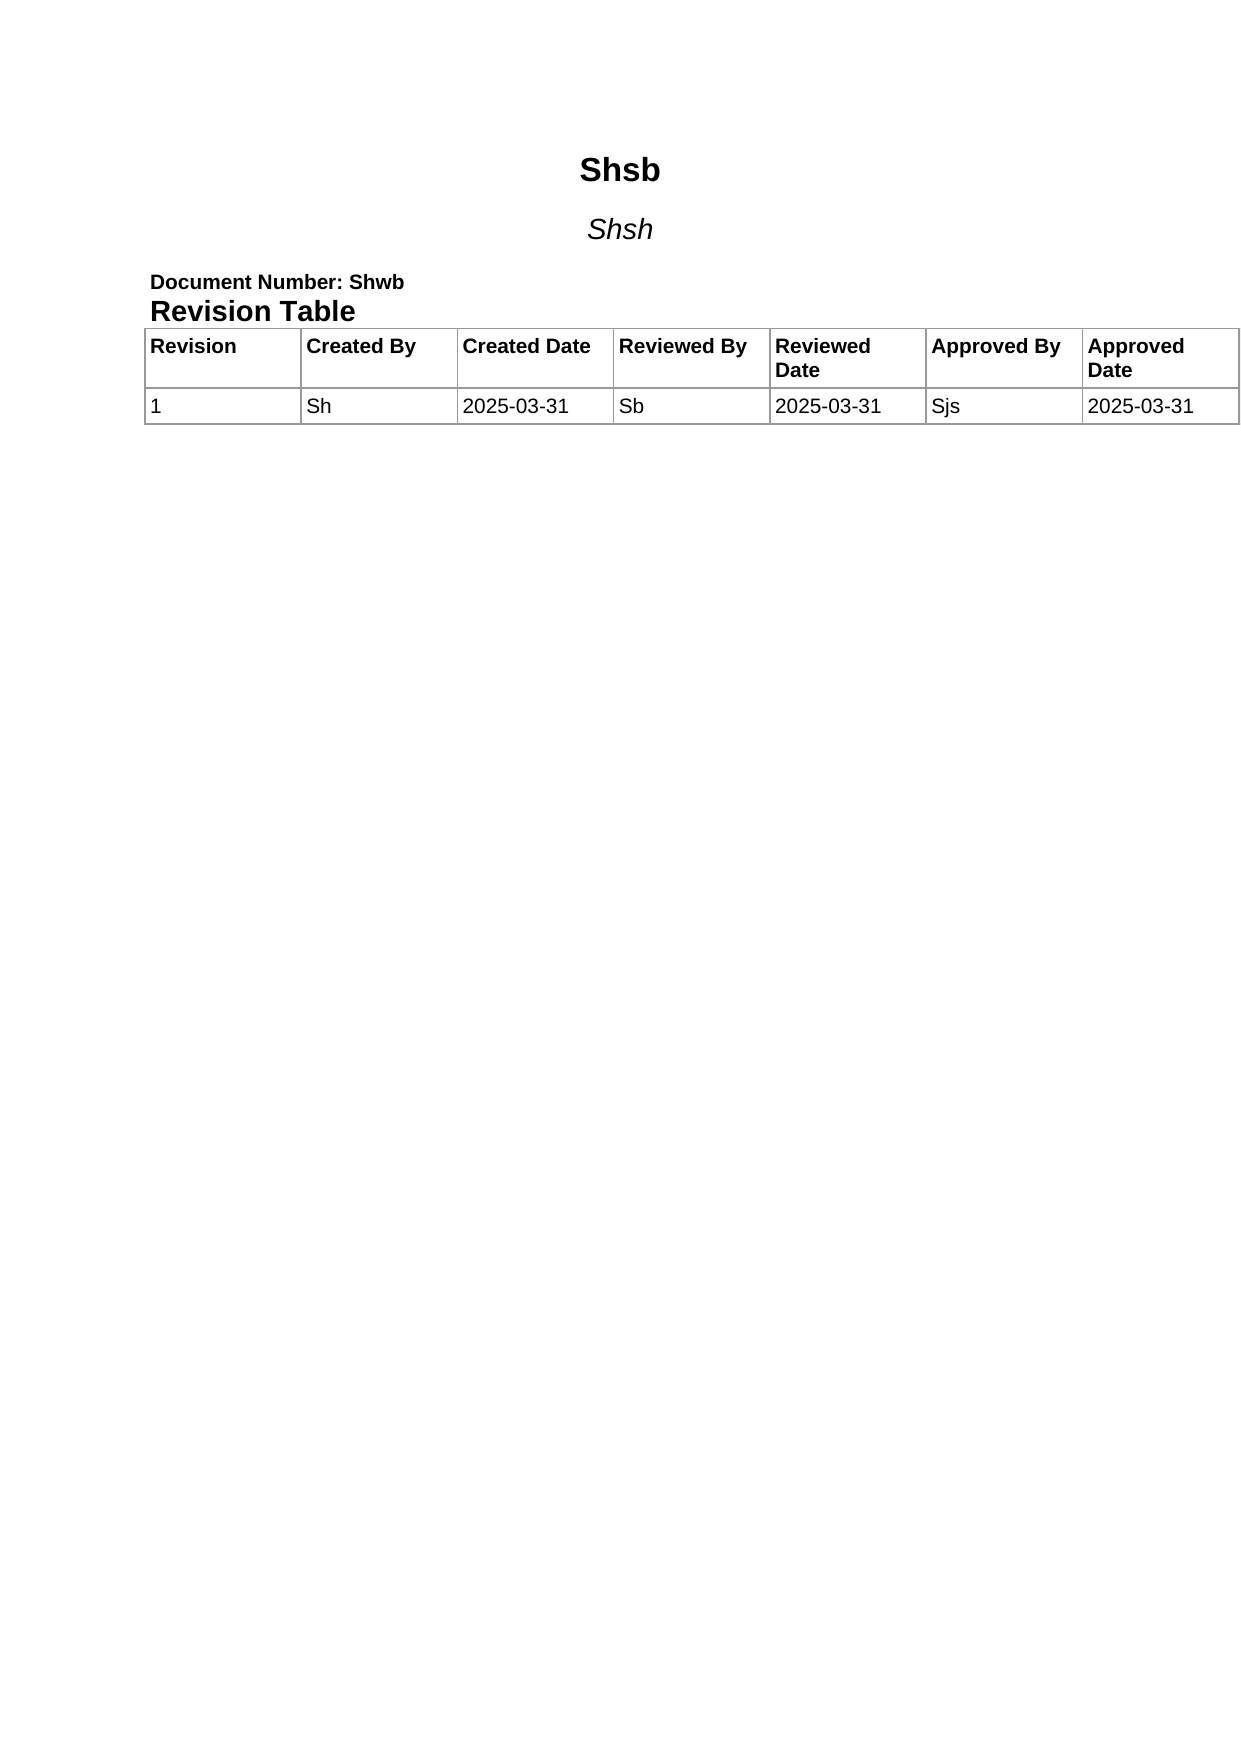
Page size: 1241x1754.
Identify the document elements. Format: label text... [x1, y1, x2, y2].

table_cell 2025-03-31 [458, 389, 613, 423]
table_header Reviewed Date [771, 329, 925, 387]
table_cell 1 [146, 389, 300, 423]
table_cell Sb [614, 389, 769, 423]
table_cell 2025-03-31 [771, 389, 925, 423]
table_header Created Date [458, 329, 613, 387]
table_cell 2025-03-31 [1083, 389, 1238, 423]
text Revision Table [150, 294, 1090, 327]
table_cell Sh [302, 389, 457, 423]
table_header Revision [146, 329, 300, 387]
table_header Reviewed By [614, 329, 769, 387]
text Shsh [150, 212, 1090, 246]
table_cell Sjs [927, 389, 1082, 423]
table_header Created By [302, 329, 457, 387]
table_header Approved Date [1083, 329, 1238, 387]
table_header Approved By [927, 329, 1082, 387]
text Document Number: Shwb [150, 270, 1090, 294]
text Shsb [150, 150, 1090, 188]
